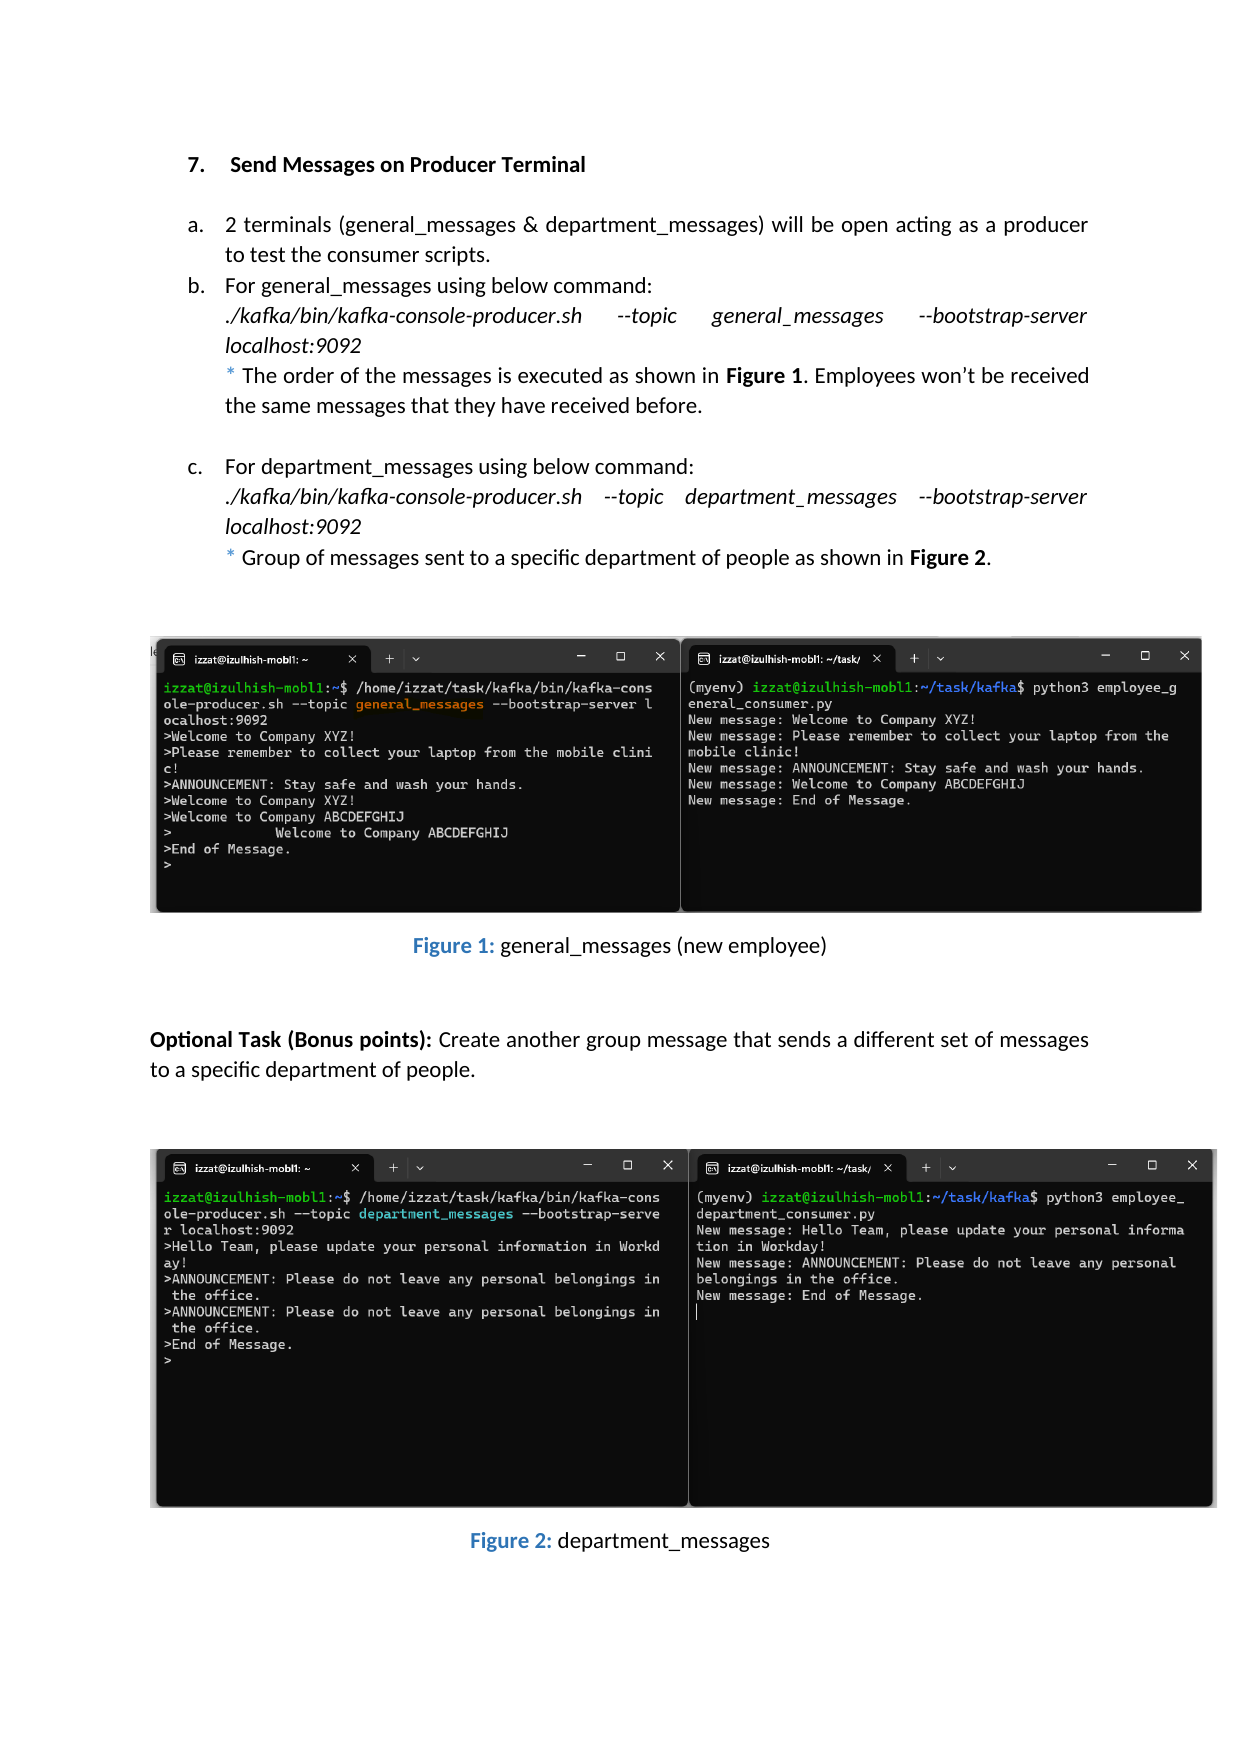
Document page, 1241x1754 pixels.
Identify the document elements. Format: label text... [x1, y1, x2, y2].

picture [150, 1149, 1218, 1508]
list 2 terminals (general_messages & department_messages) will be open acting as a producer to test the consumer scripts. [187, 210, 1090, 269]
picture [150, 636, 1202, 913]
list * Group of messages sent to a specific department of people as shown in Figure 2. [225, 543, 1090, 571]
text Figure 2: department_messages [150, 1526, 1090, 1554]
list * The order of the messages is executed as shown in Figure 1. Employees won’t be received the same messages that they have received before. [225, 361, 1090, 420]
list ./kafka/bin/kafka-console-producer.sh --topic department_messages --bootstrap-server localhost:9092 [225, 482, 1090, 541]
text Optional Task (Bonus points): Create another group message that sends a different set of messages to a specific department of people. [150, 1025, 1090, 1083]
list For general_messages using below command: [187, 271, 1090, 299]
list ./kafka/bin/kafka-console-producer.sh --topic general_messages --bootstrap-server localhost:9092 [225, 301, 1090, 359]
text Figure 1: general_messages (new employee) [150, 931, 1090, 959]
list Send Messages on Producer Terminal [187, 150, 1090, 178]
list For department_messages using below command: [187, 452, 1090, 480]
